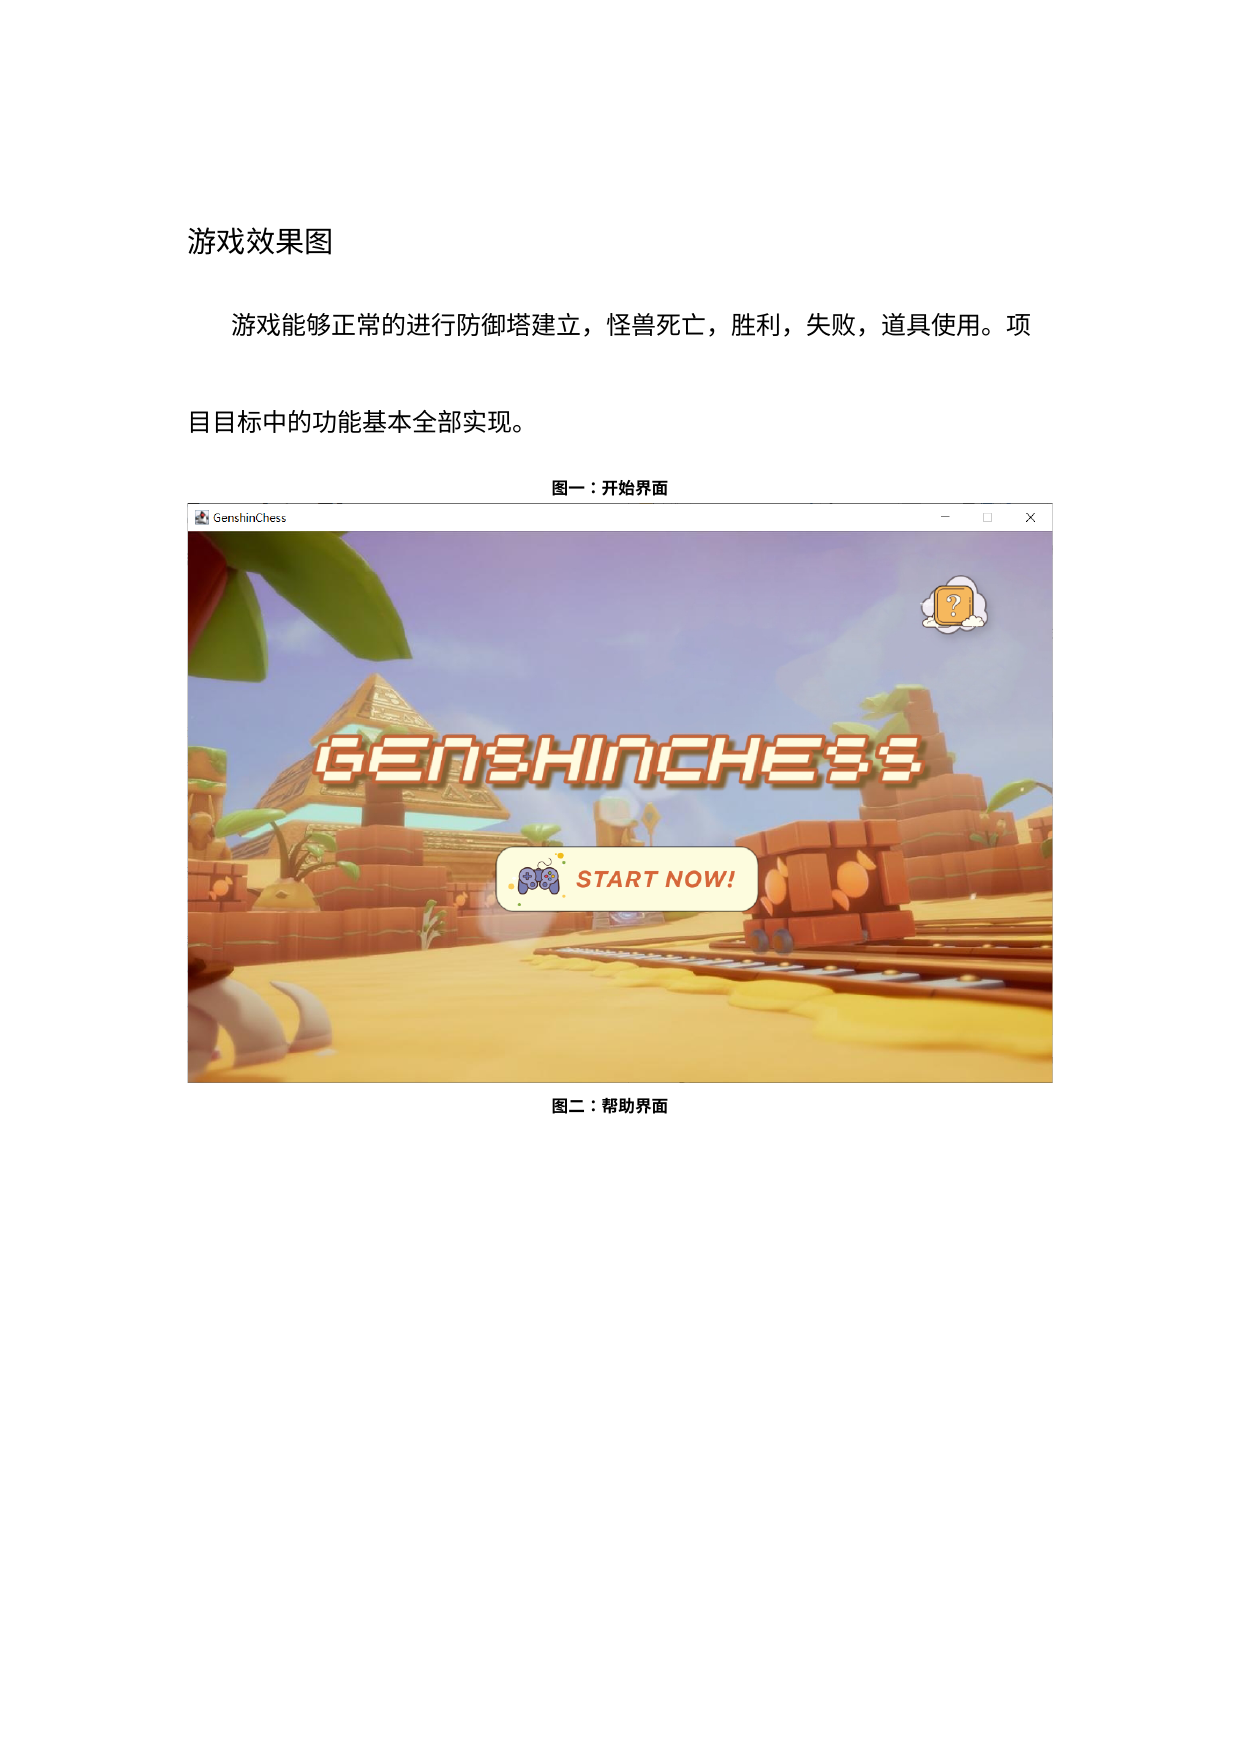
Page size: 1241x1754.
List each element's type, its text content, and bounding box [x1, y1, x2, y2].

text 图二：帮助界面 [187, 1089, 1032, 1121]
picture [187, 503, 1053, 1083]
text 游戏效果图 [187, 207, 1053, 272]
text 游戏能够正常的进行防御塔建立，怪兽死亡，胜利，失败，道具使用。项目目标中的功能基本全部实现。 [187, 291, 1053, 453]
text 图一：开始界面 [187, 471, 1032, 503]
